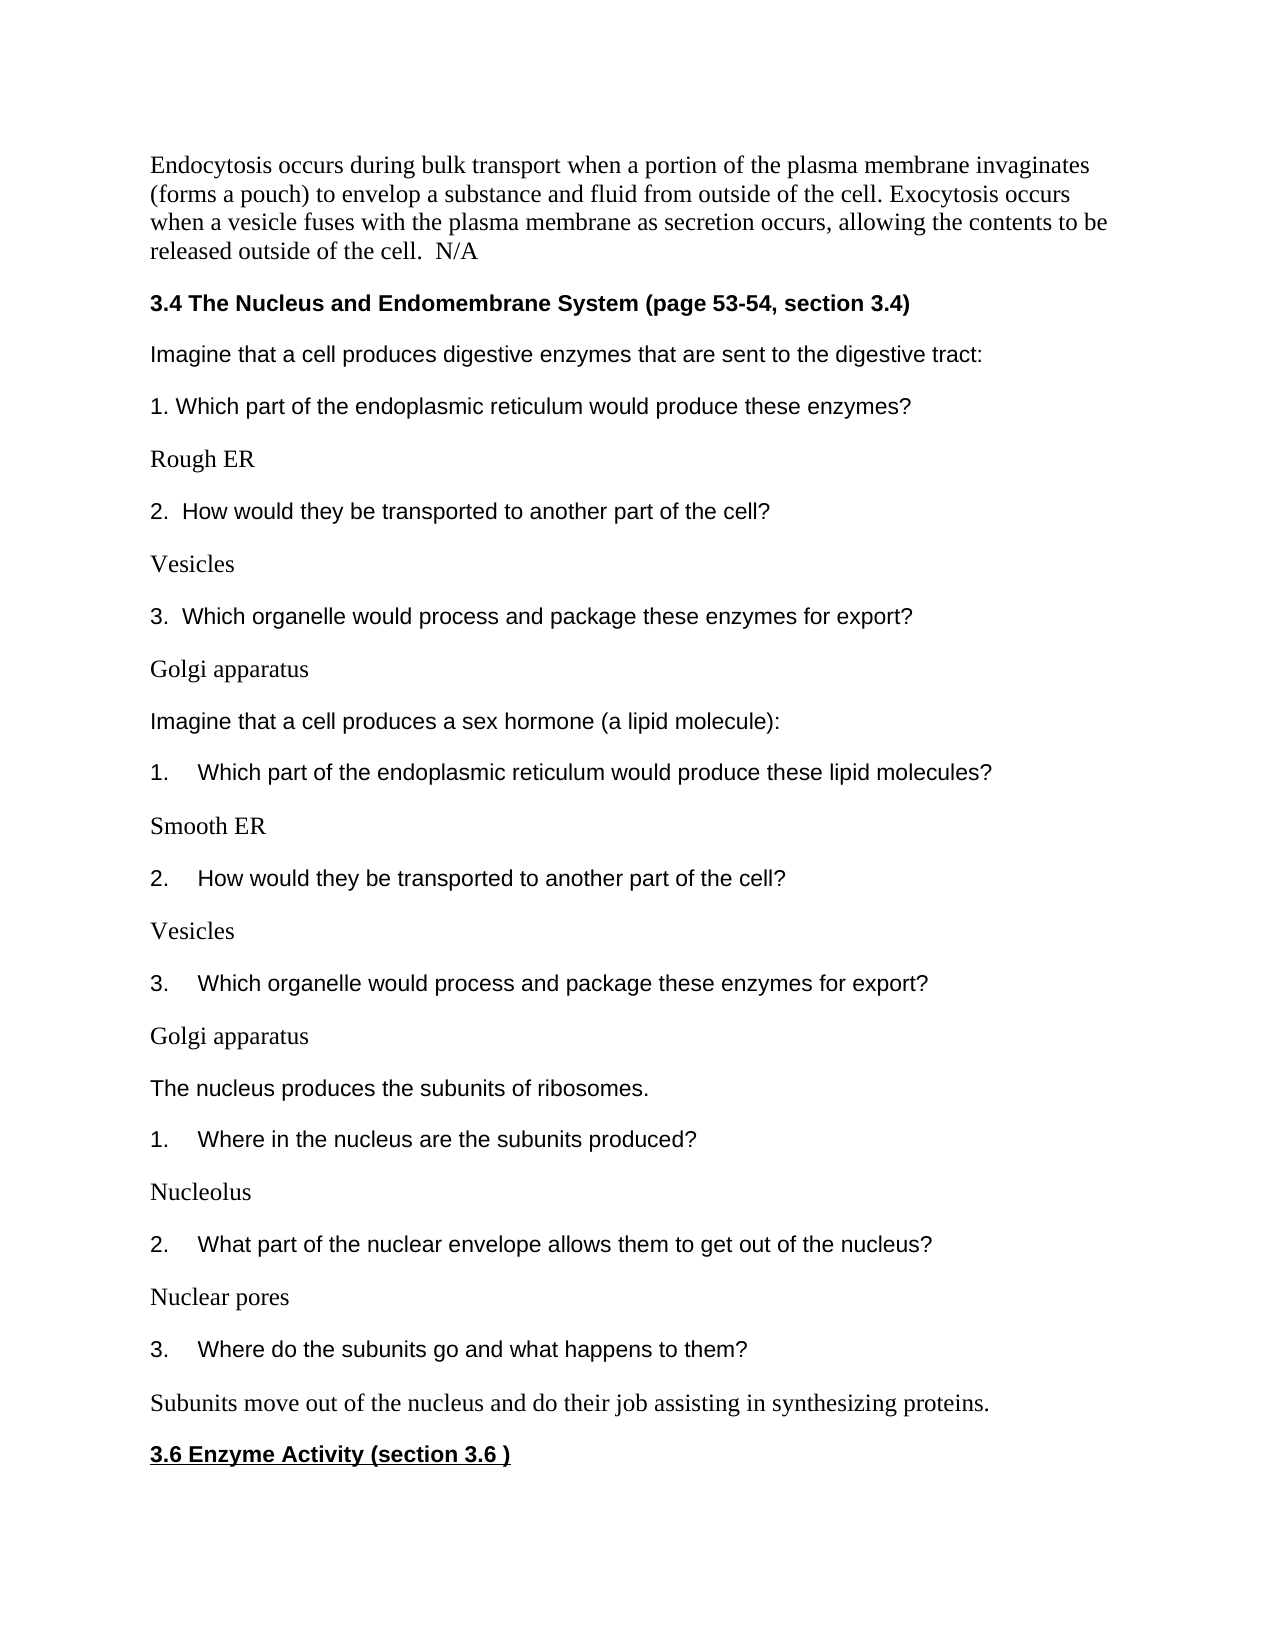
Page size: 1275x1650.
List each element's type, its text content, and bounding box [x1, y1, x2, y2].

text Subunits move out of the nucleus and do their job assisting in synthesizing proteins. [150, 1388, 1125, 1416]
text 2. How would they be transported to another part of the cell? [150, 864, 1125, 891]
text Rough ER [150, 444, 1125, 473]
text Vesicles [150, 549, 1125, 578]
text 1. Which part of the endoplasmic reticulum would produce these lipid molecules? [150, 759, 1125, 786]
text Imagine that a cell produces digestive enzymes that are sent to the digestive tract: [150, 341, 1125, 368]
text Imagine that a cell produces a sex hormone (a lipid molecule): [150, 708, 1125, 734]
text 3. Which organelle would process and package these enzymes for export? [150, 603, 1125, 629]
text Endocytosis occurs during bulk transport when a portion of the plasma membrane invaginates (forms a pouch) to envelop a substance and fluid from outside of the cell. Exocytosis occurs when a vesicle fuses with the plasma membrane as secretion occurs, allowing the contents to be released outside of the cell. N/A [150, 150, 1125, 265]
text The nucleus produces the subunits of ribosomes. [150, 1075, 1125, 1101]
text Golgi apparatus [150, 654, 1125, 683]
text 3. Where do the subunits go and what happens to them? [150, 1336, 1125, 1363]
text 2. How would they be transported to another part of the cell? [150, 498, 1125, 524]
text 3.4 The Nucleus and Endomembrane System (page 53-54, section 3.4) [150, 290, 1125, 316]
text 1. Where in the nucleus are the subunits produced? [150, 1126, 1125, 1152]
text 3.6 Enzyme Activity (section 3.6 ) [150, 1441, 1125, 1468]
text Golgi apparatus [150, 1021, 1125, 1050]
text 2. What part of the nuclear envelope allows them to get out of the nucleus? [150, 1231, 1125, 1257]
text Vesicles [150, 916, 1125, 944]
text Nucleolus [150, 1177, 1125, 1206]
text Smooth ER [150, 811, 1125, 839]
text 1. Which part of the endoplasmic reticulum would produce these enzymes? [150, 393, 1125, 419]
text 3. Which organelle would process and package these enzymes for export? [150, 969, 1125, 996]
text Nuclear pores [150, 1282, 1125, 1311]
